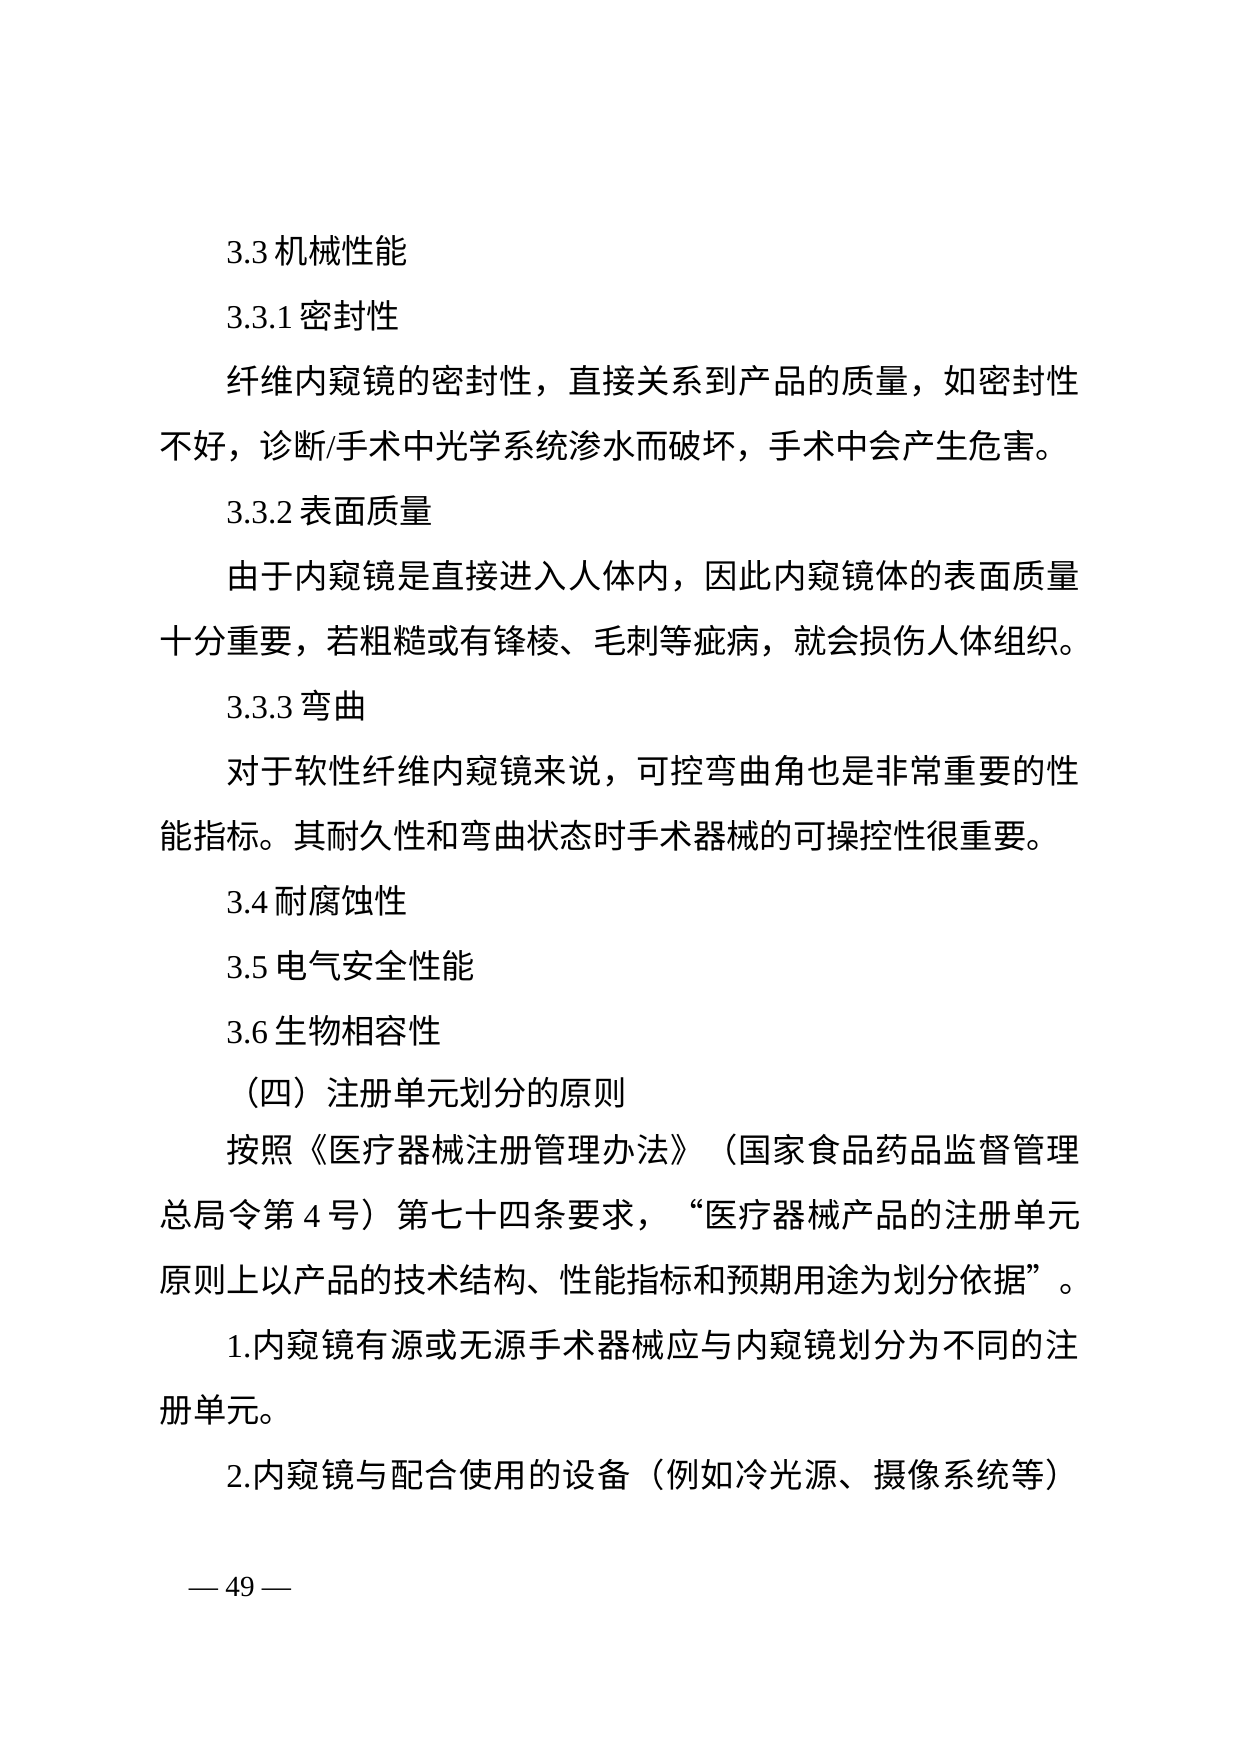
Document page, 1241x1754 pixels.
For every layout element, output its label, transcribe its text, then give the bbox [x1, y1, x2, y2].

text 3.3.2表面质量 [159, 477, 1081, 542]
text 由于内窥镜是直接进入人体内，因此内窥镜体的表面质量十分重要，若粗糙或有锋棱、毛刺等疵病，就会损伤人体组织。 [159, 542, 1081, 672]
text 3.3.3弯曲 [159, 672, 1081, 737]
text 按照《医疗器械注册管理办法》（国家食品药品监督管理总局令第4号）第七十四条要求，“医疗器械产品的注册单元原则上以产品的技术结构、性能指标和预期用途为划分依据”。 [159, 1116, 1081, 1311]
text 3.5电气安全性能 [159, 932, 1081, 997]
text 3.6生物相容性 [159, 997, 1081, 1062]
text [159, 1441, 1081, 1506]
text 纤维内窥镜的密封性，直接关系到产品的质量，如密封性不好，诊断/手术中光学系统渗水而破坏，手术中会产生危害。 [159, 347, 1081, 477]
text 3.3.1密封性 [159, 282, 1081, 347]
text 3.4耐腐蚀性 [159, 867, 1081, 932]
text 1.内窥镜有源或无源手术器械应与内窥镜划分为不同的注册单元。 [159, 1311, 1081, 1441]
text 3.3机械性能 [159, 217, 1081, 282]
text 对于软性纤维内窥镜来说，可控弯曲角也是非常重要的性能指标。其耐久性和弯曲状态时手术器械的可操控性很重要。 [159, 737, 1081, 867]
text （四）注册单元划分的原则 [159, 1062, 1081, 1116]
